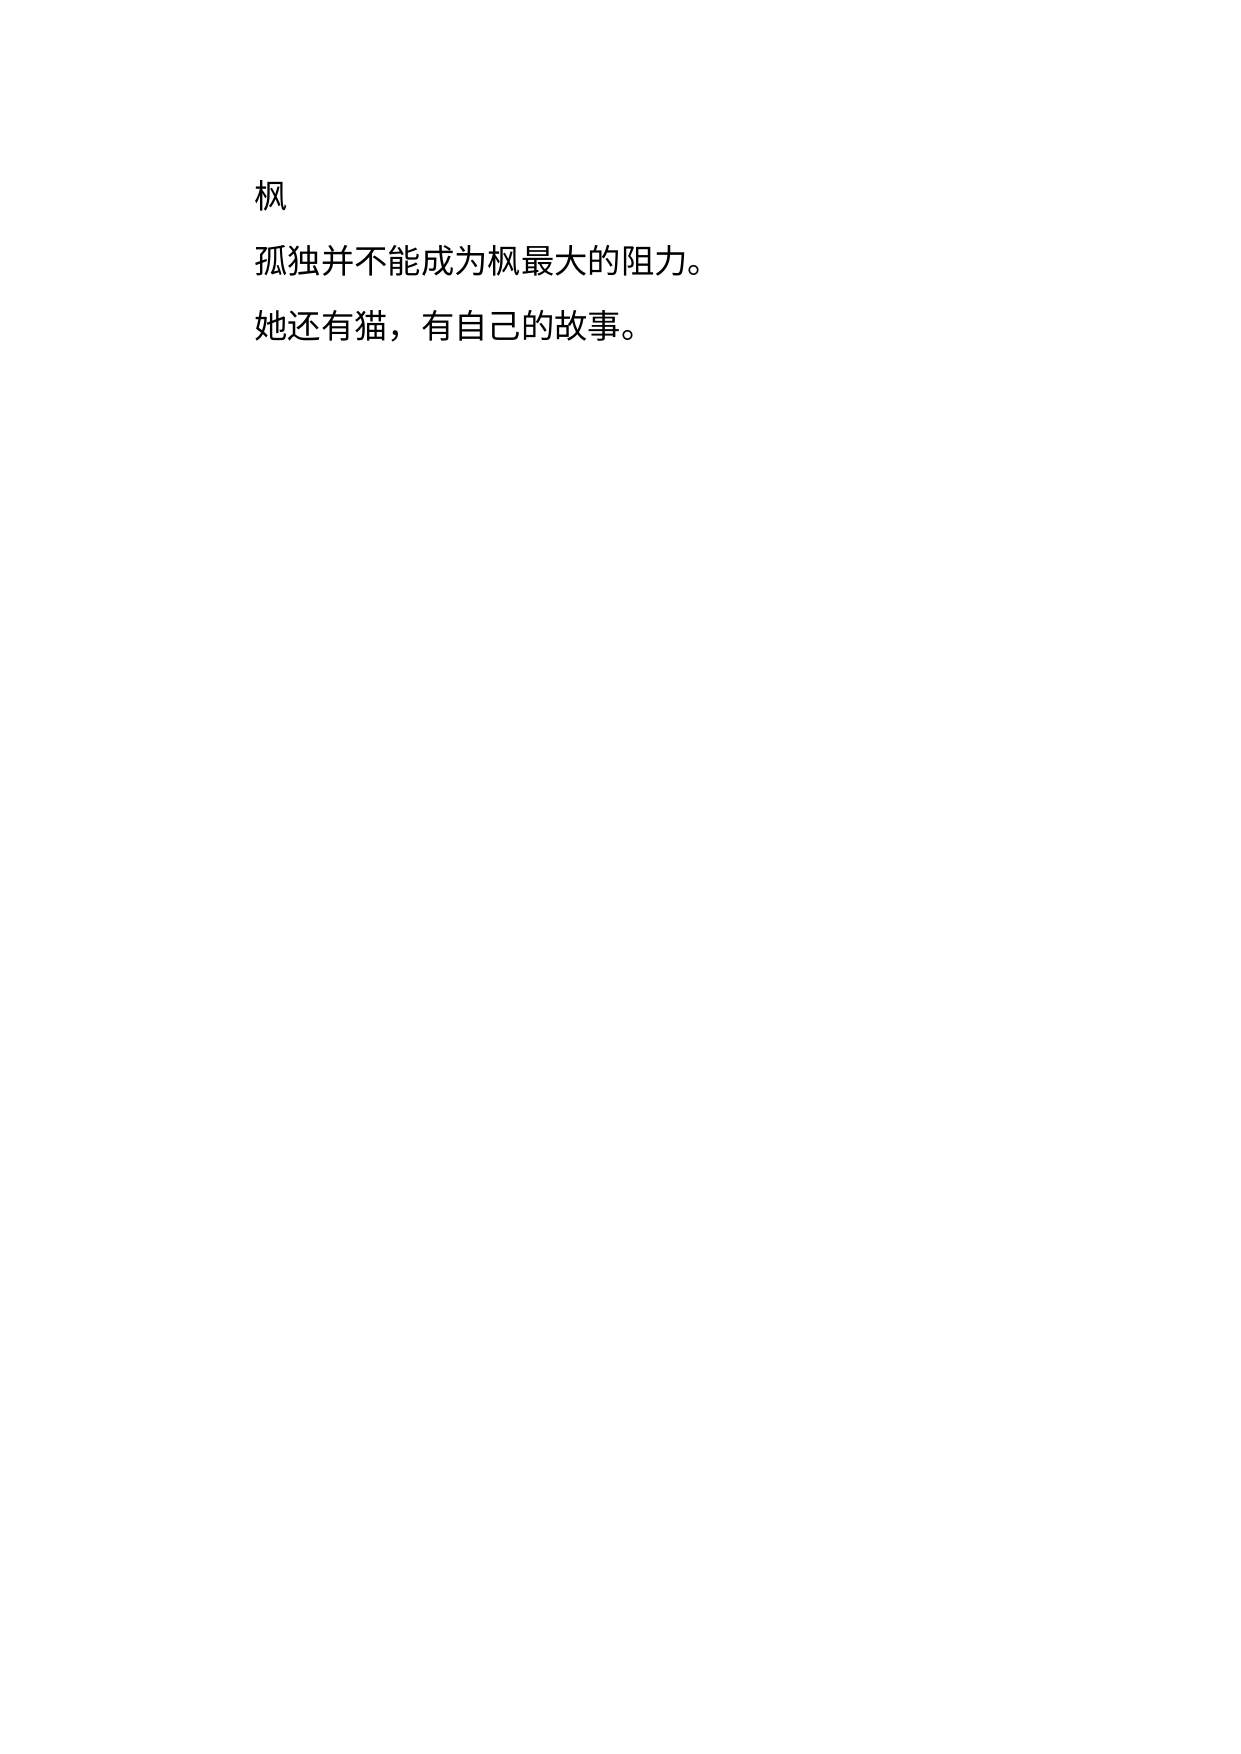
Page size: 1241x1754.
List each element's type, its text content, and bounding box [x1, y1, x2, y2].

text 孤独并不能成为枫最大的阻力。 [187, 227, 1053, 292]
text 她还有猫，有自己的故事。 [187, 292, 1053, 357]
text 枫 [187, 162, 1053, 227]
